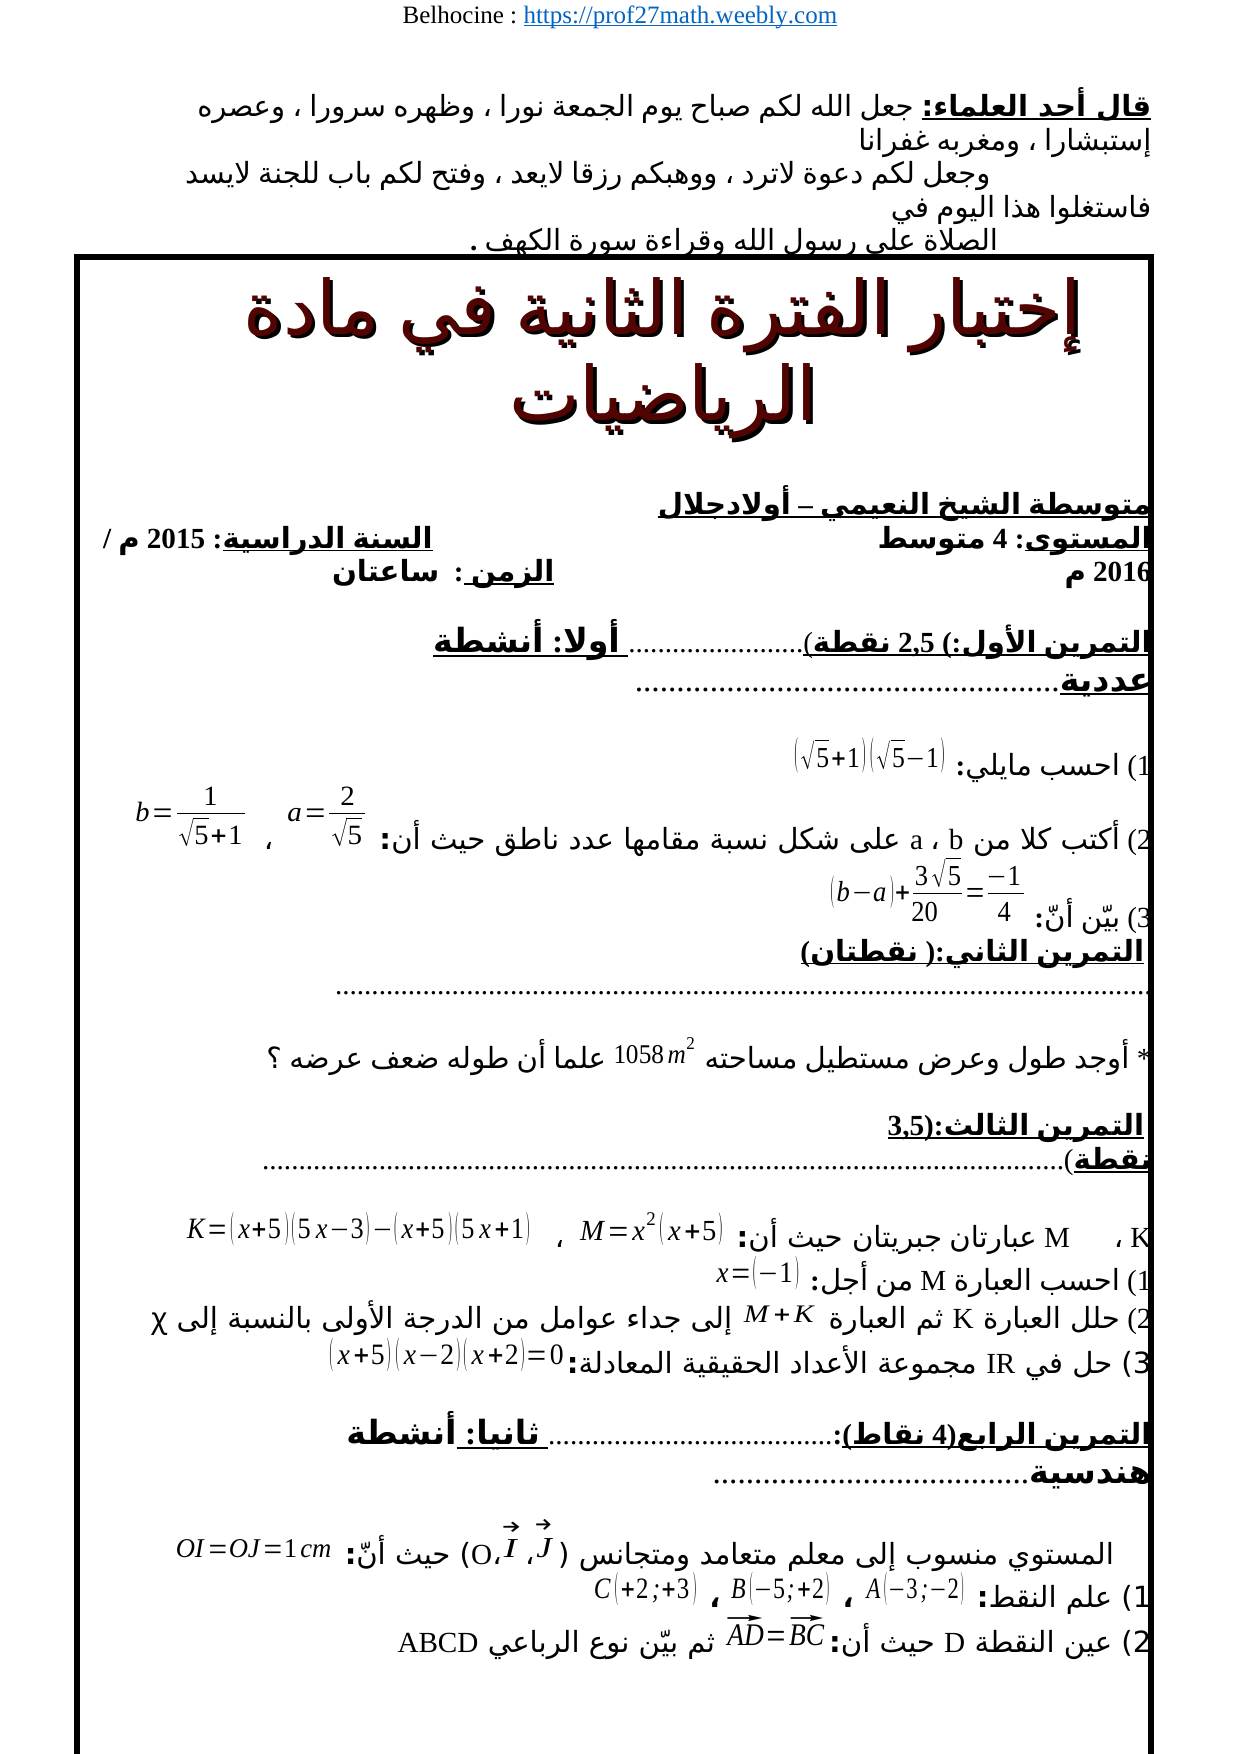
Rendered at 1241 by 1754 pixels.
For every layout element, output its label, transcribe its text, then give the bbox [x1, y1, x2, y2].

text * أوجد طول وعرض مستطيل مساحته علما أن طوله ضعف عرضه ؟ [89, 1034, 1148, 1075]
text الصلاة على رسول الله وقراءة سورة الكهف . [89, 223, 1152, 254]
text 3) بيّن أنّ: [89, 857, 1148, 934]
text 1) علم النقط: ، ، [89, 1571, 1148, 1614]
text التمرين الثالث:(3,5 نقطة).............................................................................................................. [89, 1108, 1148, 1175]
text التمرين الثاني:( نقطتان) ................................................................................................................ [89, 934, 1148, 1001]
text التمرين الأول:) 2,5 نقطة)........................ أولا: أنشطة عددية................................................... [89, 621, 1148, 698]
text 2) أكتب كلا من a ، b على شكل نسبة مقامها عدد ناطق حيث أن: ، [89, 781, 1148, 857]
text المستوي منسوب إلى معلم متعامد ومتجانس (،،O) حيث أنّ: [89, 1519, 1148, 1571]
text 1) احسب مايلي: [89, 736, 1148, 781]
text التمرين الرابع(4 نقاط):....................................... ثانيا: أنشطة هندسية...................................... [89, 1414, 1148, 1490]
text M ، K عبارتان جبريتان حيث أن: ، [89, 1209, 1148, 1254]
text 2) عين النقطة D حيث أن: ثم بيّن نوع الرباعي ABCD [89, 1614, 1148, 1660]
text 1) احسب العبارة M من أجل: [89, 1254, 1148, 1297]
text 2) حلل العبارة K ثم العبارة إلى جداء عوامل من الدرجة الأولى بالنسبة إلى χ [89, 1297, 1148, 1337]
text 3) حل في IR مجموعة الأعداد الحقيقية المعادلة: [89, 1337, 1148, 1380]
text متوسطة الشيخ النعيمي – أولادجلال المستوى: 4 متوسط السنة الدراسية: 2015 م / 2016 م الزمن : ساعتان [89, 487, 1148, 588]
text قال أحد العلماء: جعل الله لكم صباح يوم الجمعة نورا ، وظهره سرورا ، وعصره إستبشارا ، ومغربه غفرانا [89, 89, 1152, 156]
text وجعل لكم دعوة لاترد ، ووهبكم رزقا لايعد ، وفتح لكم باب للجنة لايسد فاستغلوا هذا اليوم في [89, 156, 1152, 223]
